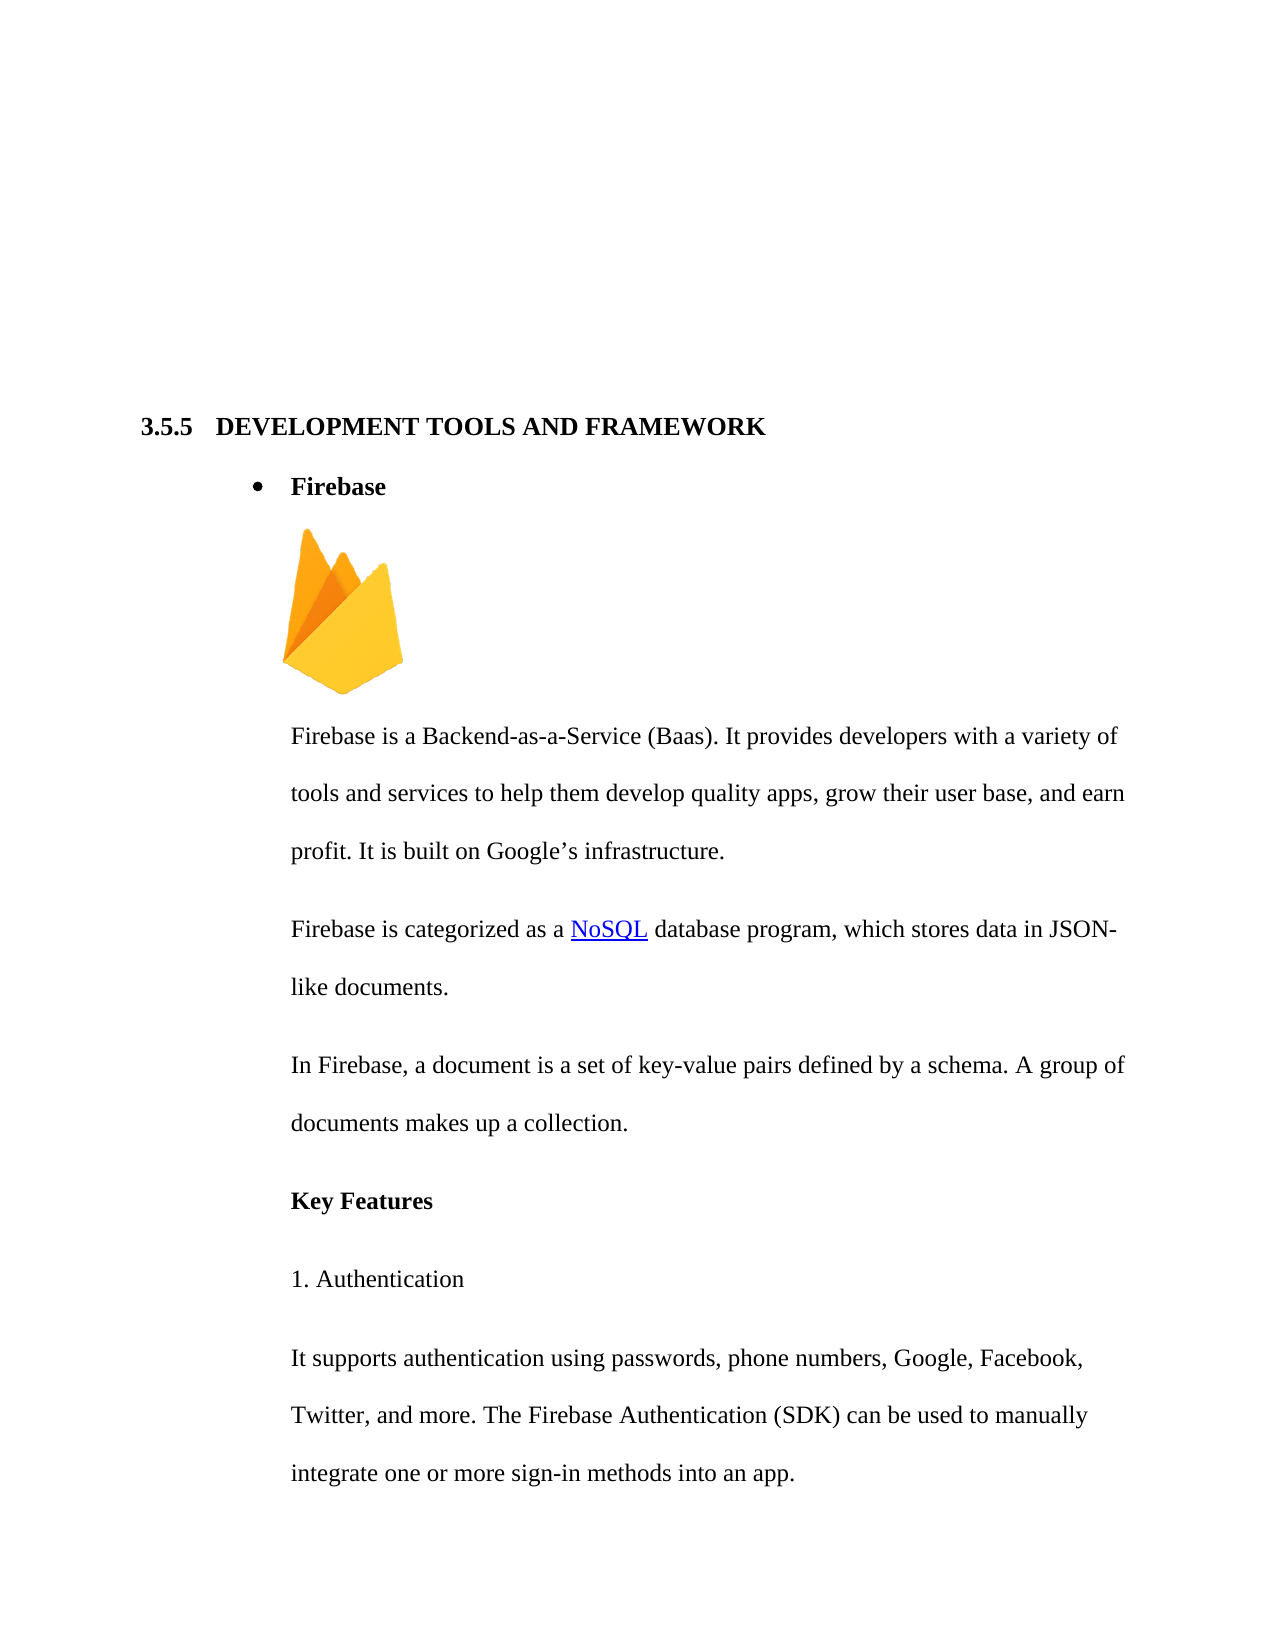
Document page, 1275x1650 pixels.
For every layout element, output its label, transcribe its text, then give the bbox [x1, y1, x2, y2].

text Firebase is categorized as a NoSQL database program, which stores data in JSON-like documents. [291, 914, 1134, 1001]
list DEVELOPMENT TOOLS AND FRAMEWORK [141, 411, 1134, 441]
picture [253, 522, 432, 701]
list Firebase [253, 471, 1134, 501]
text Firebase is a Backend-as-a-Service (Baas). It provides developers with a variety of tools and services to help them develop quality apps, grow their user base, and earn profit. It is built on Google’s infrastructure. [291, 721, 1134, 865]
text In Firebase, a document is a set of key-value pairs defined by a schema. A group of documents makes up a collection. [291, 1050, 1134, 1136]
text Key Features [291, 1186, 1134, 1215]
text 1. Authentication [291, 1264, 1134, 1293]
text It supports authentication using passwords, phone numbers, Google, Facebook, Twitter, and more. The Firebase Authentication (SDK) can be used to manually integrate one or more sign-in methods into an app. [291, 1343, 1134, 1486]
